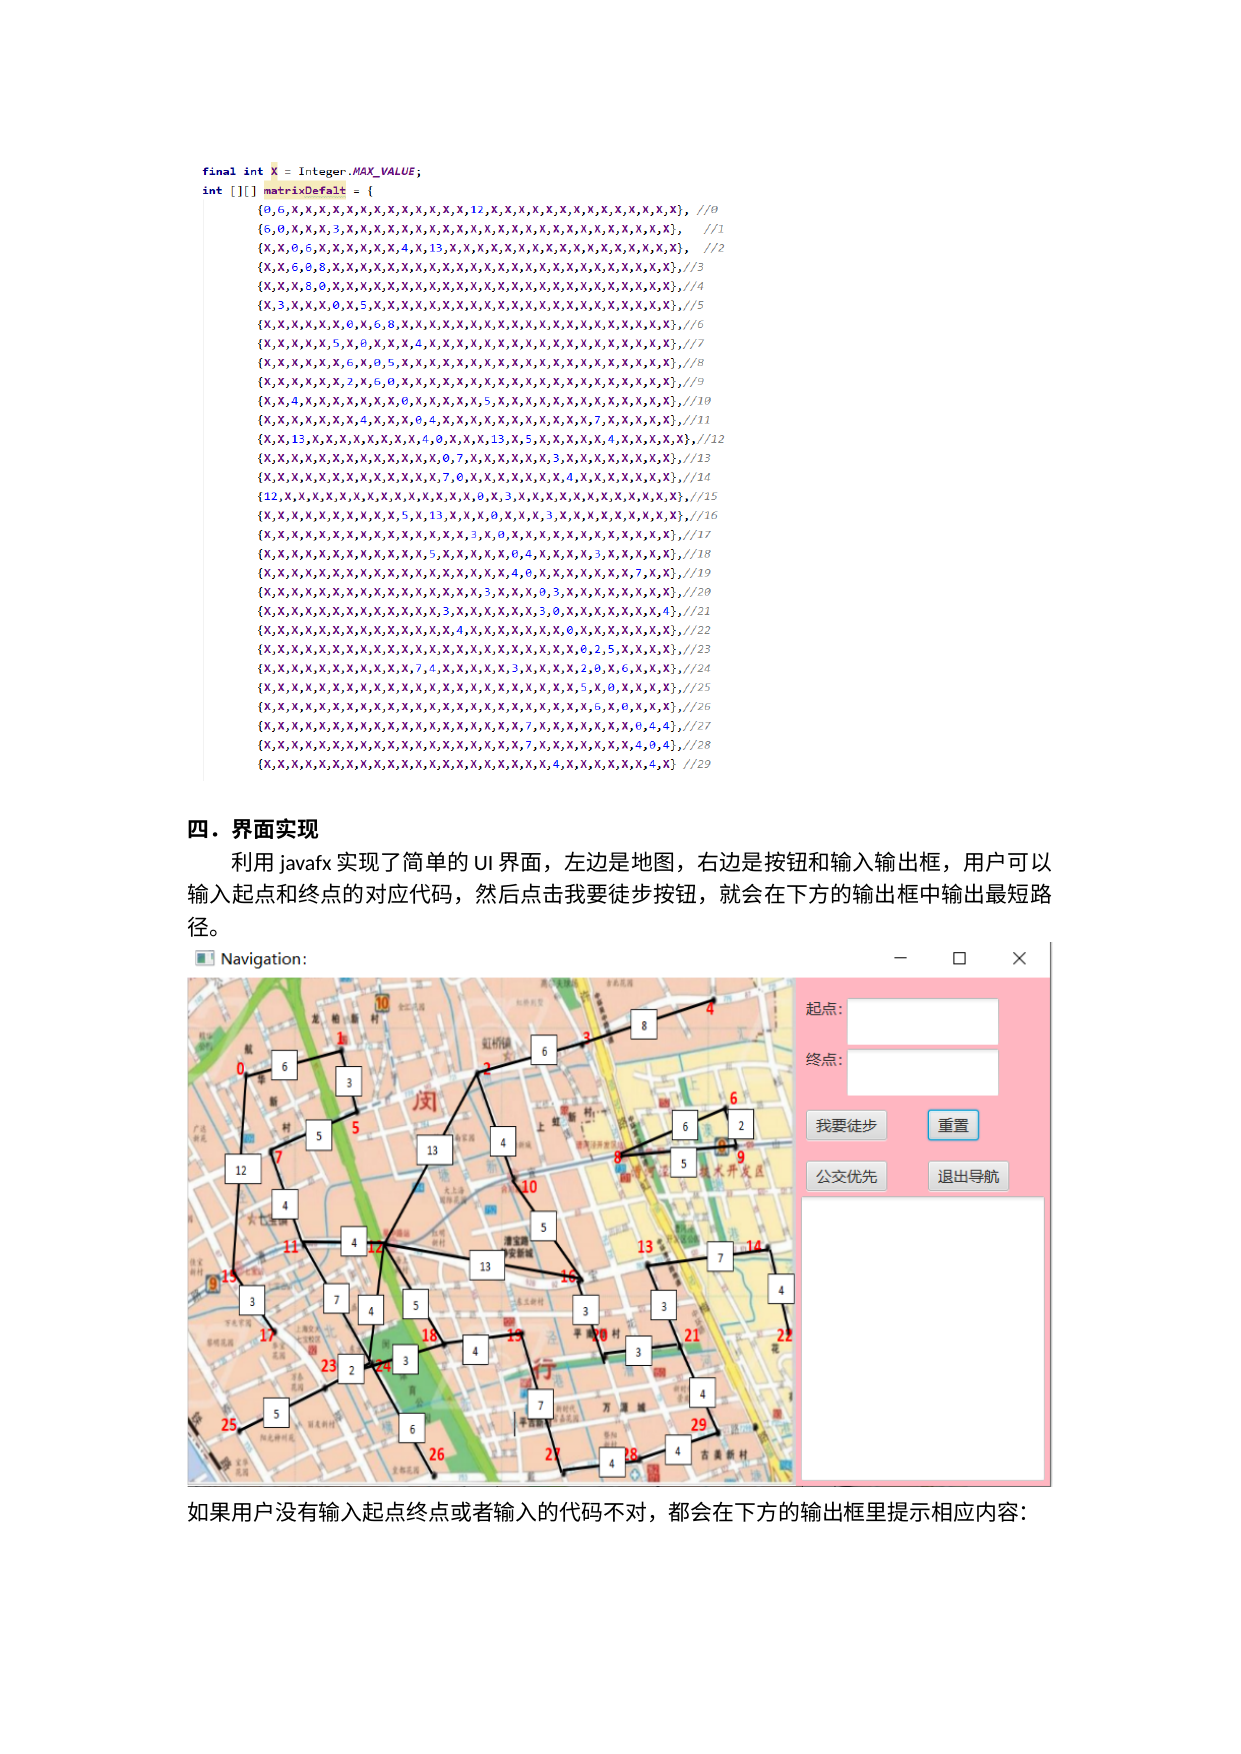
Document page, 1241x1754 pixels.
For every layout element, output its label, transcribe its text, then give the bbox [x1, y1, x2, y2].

list 利用javafx实现了简单的UI界面，左边是地图，右边是按钮和输入输出框，用户可以输入起点和终点的对应代码，然后点击我要徒步按钮，就会在下方的输出框中输出最短路径。 [187, 844, 1053, 942]
list 如果用户没有输入起点终点或者输入的代码不对，都会在下方的输出框里提示相应内容： [187, 1494, 1053, 1527]
list 界面实现 [187, 812, 1053, 844]
picture [187, 942, 1053, 1487]
picture [187, 162, 767, 781]
